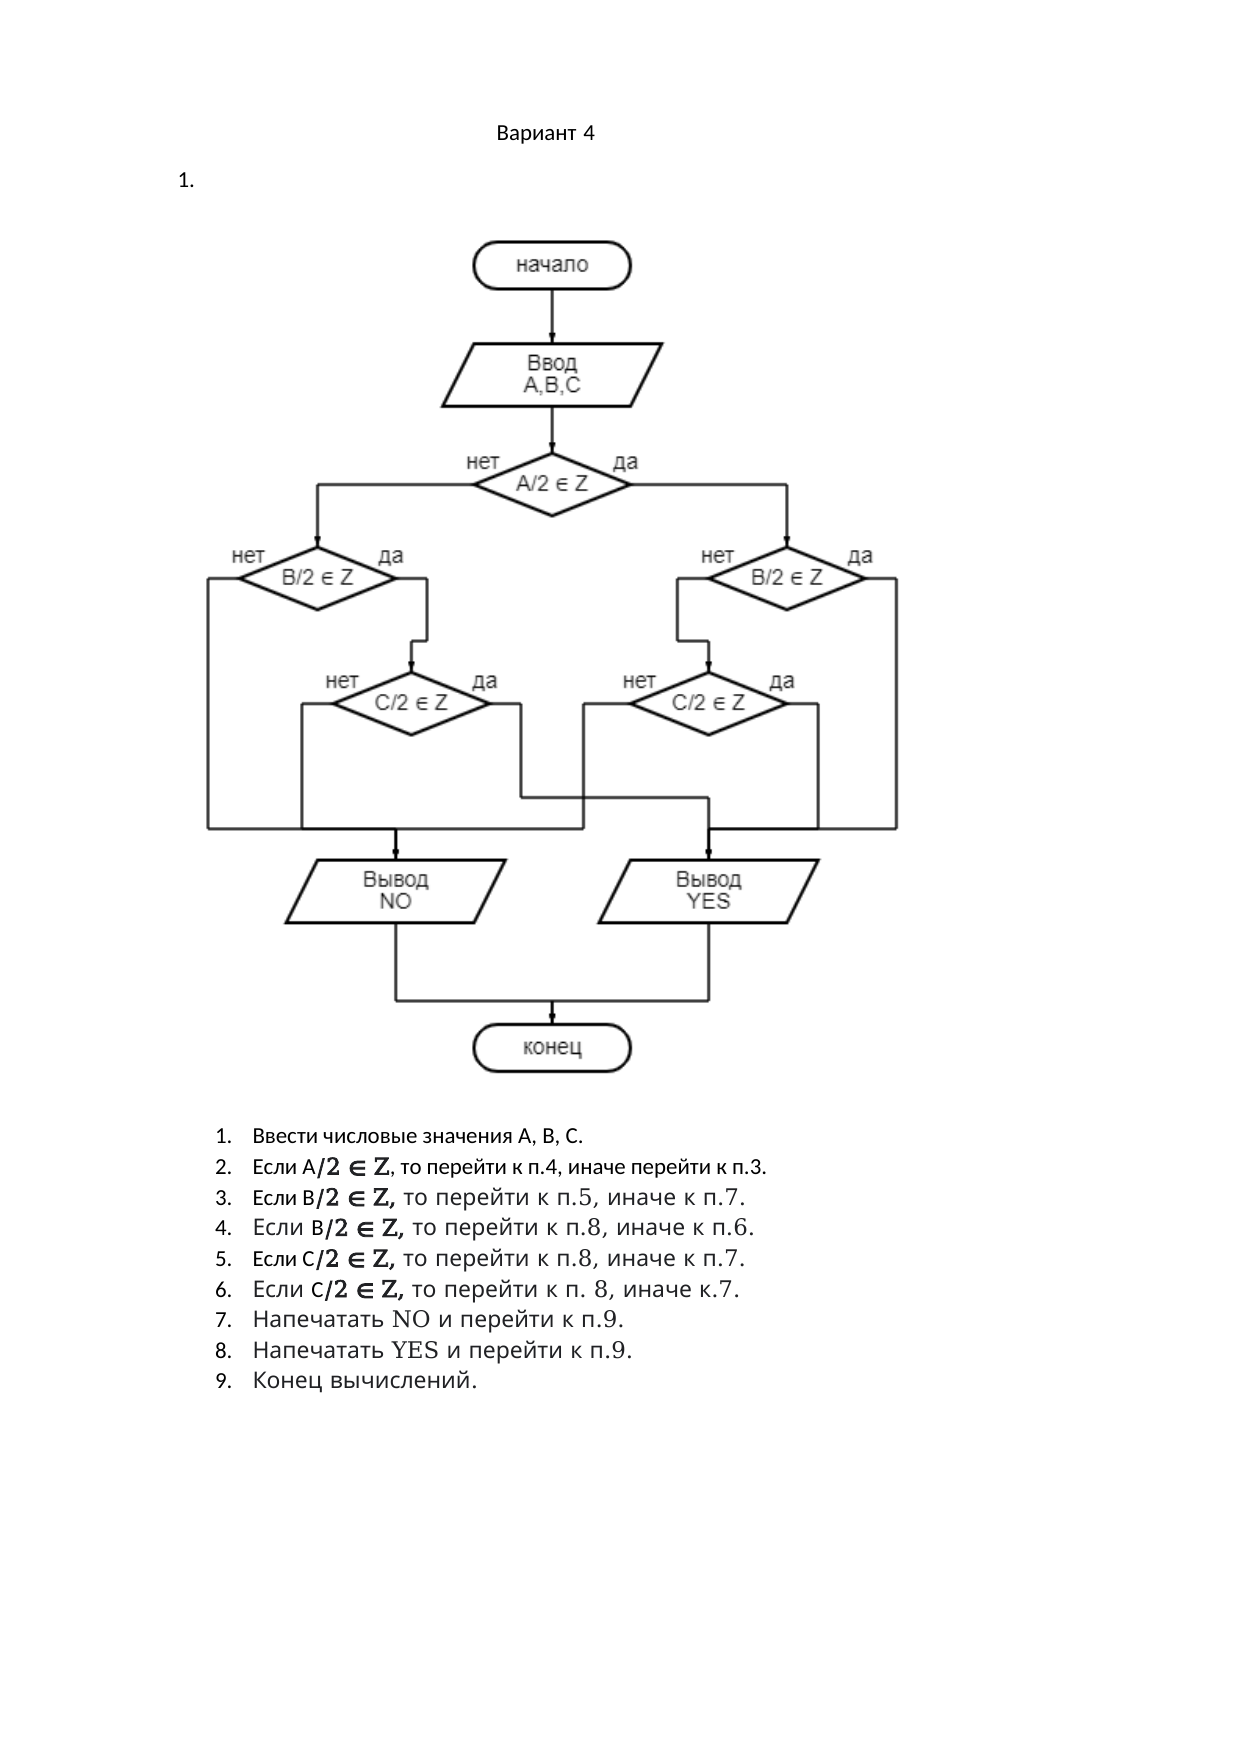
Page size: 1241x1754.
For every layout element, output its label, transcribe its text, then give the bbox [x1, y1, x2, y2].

text Вариант 4 [177, 118, 1152, 146]
list Если В/2 ∈ Z, то перейти к п.8, иначе к п.6. [215, 1213, 1152, 1242]
list Если С/2 ∈ Z, то перейти к п. 8, иначе к.7. [475, 1274, 1152, 1303]
list Если С/2 ∈ Z, то перейти к п. 8, иначе к.7. [215, 1274, 473, 1303]
list Напечатать YES и перейти к п.9. [499, 1336, 1152, 1364]
list Напечатать YES и перейти к п.9. [215, 1336, 497, 1364]
list Напечатать NO и перейти к п.9. [215, 1305, 489, 1333]
list Если С/2 ∈ Z, то перейти к п.8, иначе к п.7. [466, 1244, 1152, 1272]
list Если В/2 ∈ Z, то перейти к п.5, иначе к п.7. [215, 1182, 1152, 1211]
text 1. [177, 165, 1152, 193]
list Если С/2 ∈ Z, то перейти к п.8, иначе к п.7. [215, 1244, 464, 1272]
list Конец вычислений. [215, 1366, 1152, 1395]
list Если А/2 ∈ Z, то перейти к п.4, иначе перейти к п.3. [215, 1152, 1152, 1180]
picture [177, 211, 928, 1103]
list Напечатать NO и перейти к п.9. [491, 1305, 1152, 1333]
list Ввести числовые значения А, В, С. [215, 1122, 1152, 1150]
